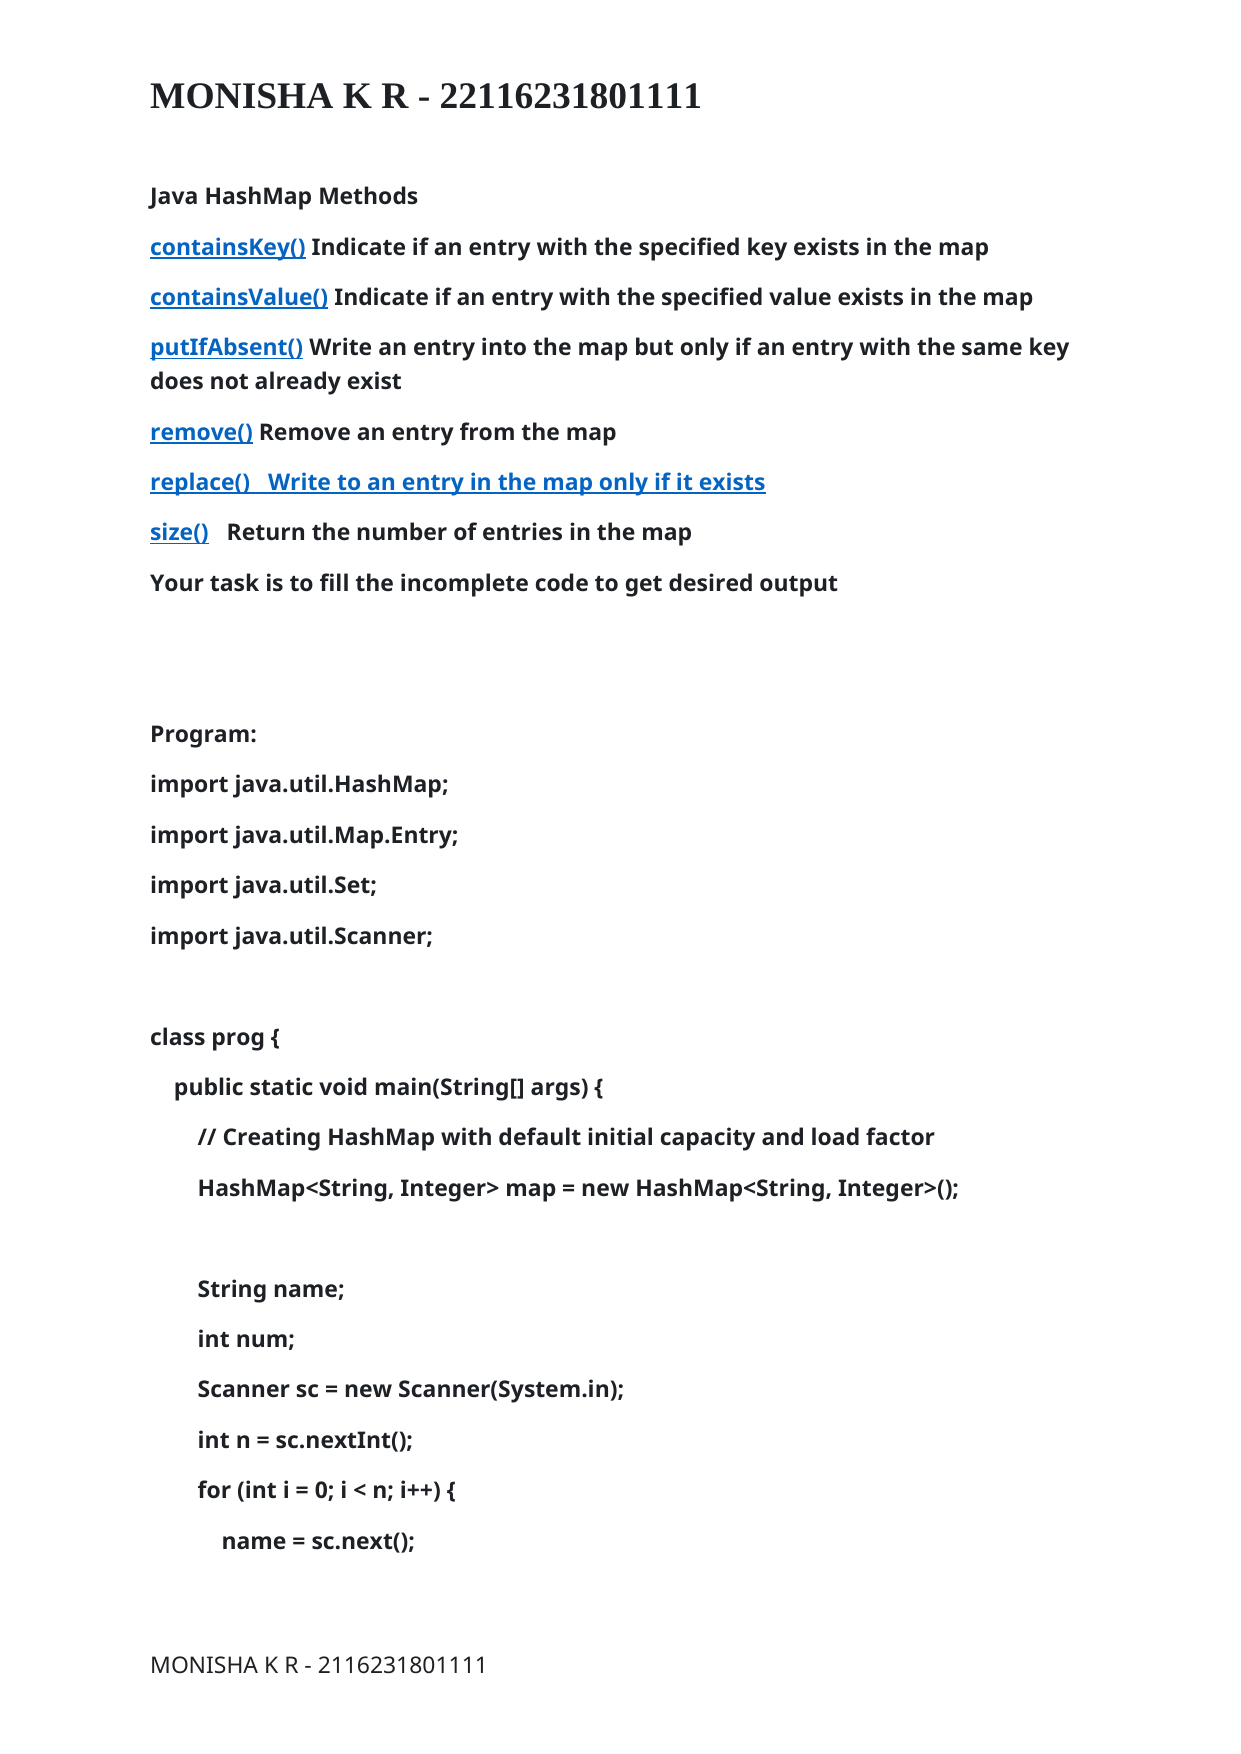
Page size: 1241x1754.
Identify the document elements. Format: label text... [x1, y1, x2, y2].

text int num; [150, 1323, 1090, 1354]
text Scanner sc = new Scanner(System.in); [150, 1373, 1090, 1405]
text containsValue() Indicate if an entry with the specified value exists in the map [150, 281, 1090, 312]
text Java HashMap Methods [150, 180, 1090, 211]
text for (int i = 0; i < n; i++) { [150, 1474, 1090, 1506]
text HashMap<String, Integer> map = new HashMap<String, Integer>(); [150, 1172, 1090, 1203]
text public static void main(String[] args) { [150, 1071, 1090, 1102]
text replace() Write to an entry in the map only if it exists [150, 466, 1090, 497]
text import java.util.Scanner; [150, 920, 1090, 951]
text containsKey() Indicate if an entry with the specified key exists in the map [150, 231, 1090, 262]
text import java.util.Map.Entry; [150, 819, 1090, 850]
text int n = sc.nextInt(); [150, 1424, 1090, 1455]
text Your task is to fill the incomplete code to get desired output [150, 567, 1090, 598]
text String name; [150, 1273, 1090, 1304]
text remove() Remove an entry from the map [150, 416, 1090, 447]
text import java.util.HashMap; [150, 768, 1090, 800]
text name = sc.next(); [150, 1525, 1090, 1556]
text putIfAbsent() Write an entry into the map but only if an entry with the same key does not already exist [150, 331, 1090, 396]
text // Creating HashMap with default initial capacity and load factor [150, 1121, 1090, 1153]
text import java.util.Set; [150, 869, 1090, 901]
text size() Return the number of entries in the map [150, 516, 1090, 548]
text Program: [150, 718, 1090, 749]
text class prog { [150, 1021, 1090, 1052]
